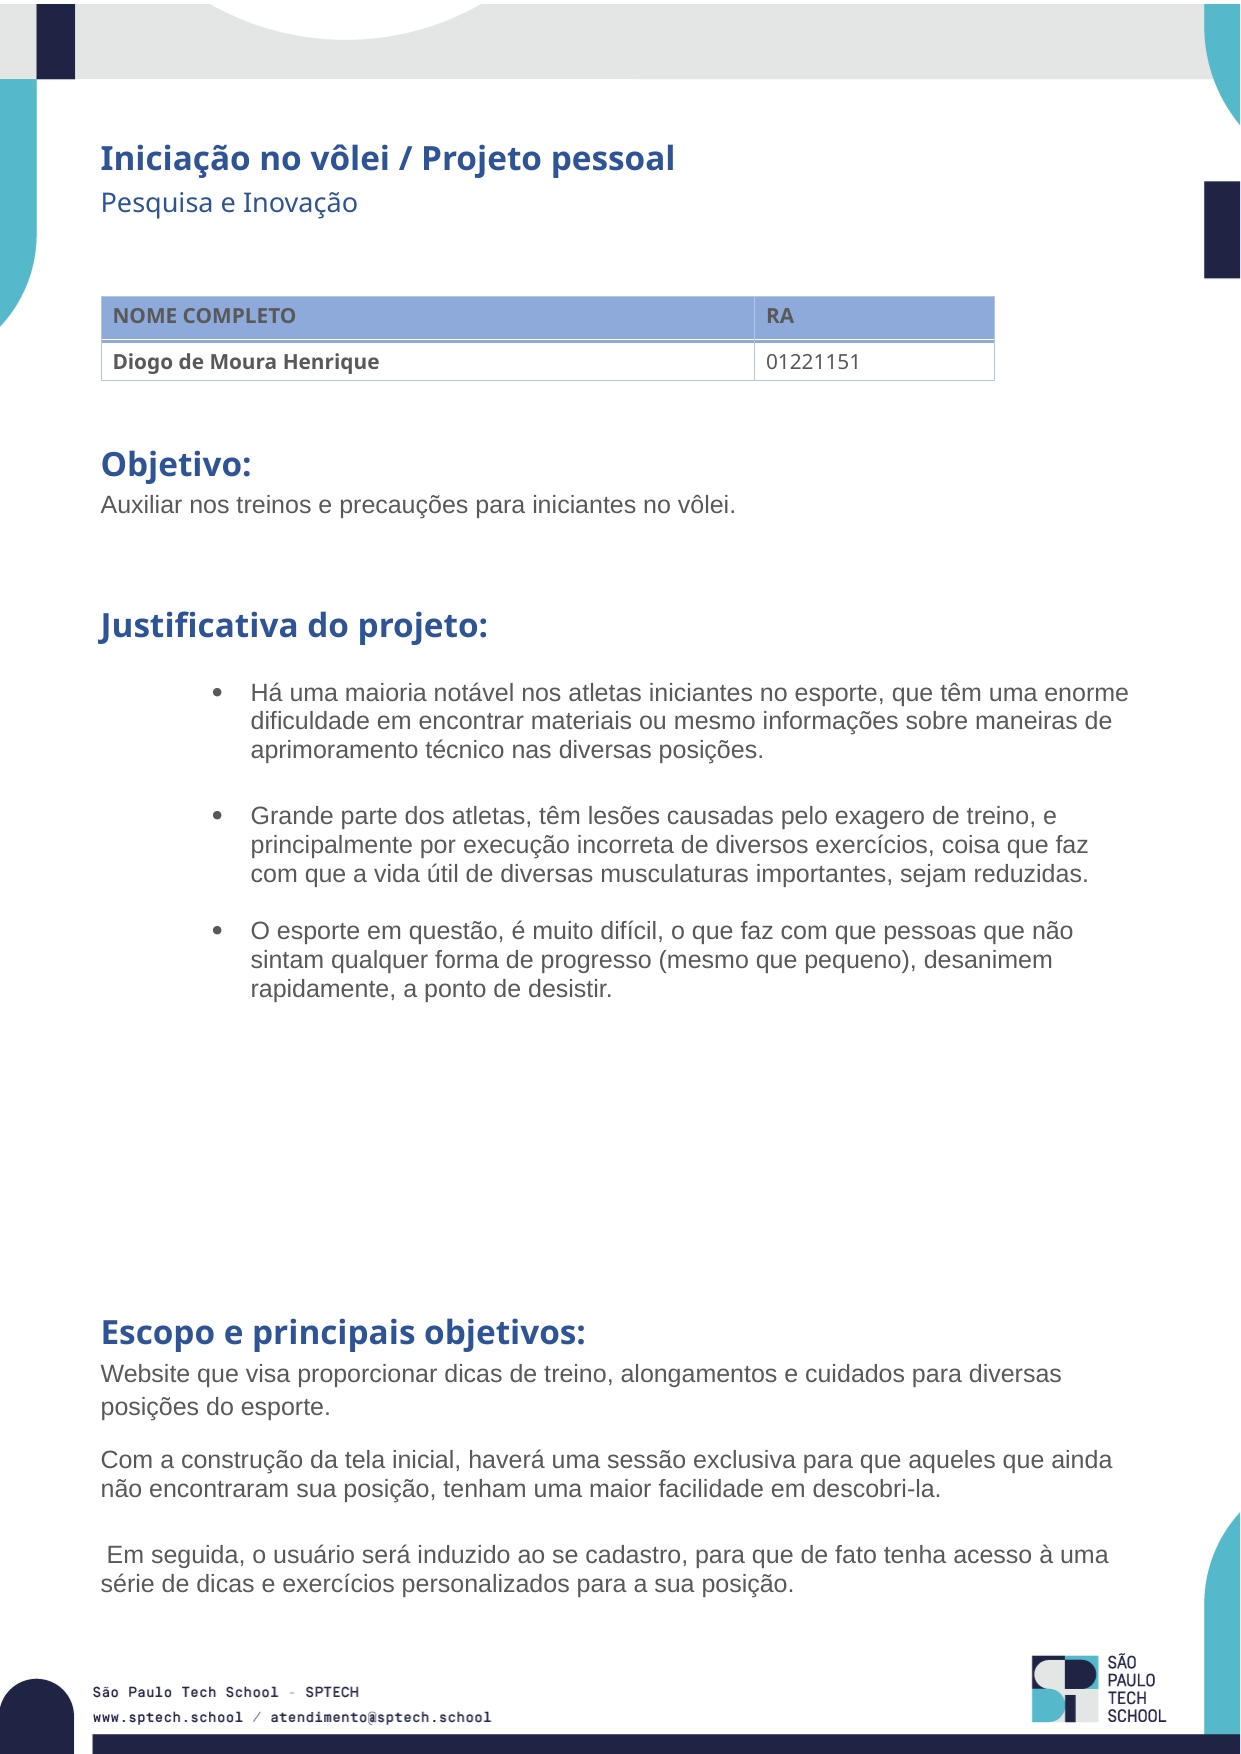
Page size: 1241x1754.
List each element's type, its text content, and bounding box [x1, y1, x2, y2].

picture [0, 4, 1241, 1754]
text Com a construção da tela inicial, haverá uma sessão exclusiva para que aqueles que ainda não encontraram sua posição, tenham uma maior facilidade em descobri-la. [100, 1446, 1140, 1503]
subtitle Pesquisa e Inovação [100, 184, 1140, 221]
table_cell 01221151 [755, 343, 994, 379]
list Grande parte dos atletas, têm lesões causadas pelo exagero de treino, e principalmente por execução incorreta de diversos exercícios, coisa que faz com que a vida útil de diversas musculaturas importantes, sejam reduzidas. [213, 801, 1140, 887]
subtitle Escopo e principais objetivos: [100, 1309, 1140, 1354]
subtitle Objetivo: [100, 441, 1140, 486]
table_header RA [755, 297, 994, 339]
list Há uma maioria notável nos atletas iniciantes no esporte, que têm uma enorme dificuldade em encontrar materiais ou mesmo informações sobre maneiras de aprimoramento técnico nas diversas posições. [213, 677, 1140, 764]
subtitle Iniciação no vôlei / Projeto pessoal [100, 134, 1140, 180]
text Em seguida, o usuário será induzido ao se cadastro, para que de fato tenha acesso à uma série de dicas e exercícios personalizados para a sua posição. [100, 1540, 1140, 1598]
list O esporte em questão, é muito difícil, o que faz com que pessoas que não sintam qualquer forma de progresso (mesmo que pequeno), desanimem rapidamente, a ponto de desistir. [213, 916, 1140, 1002]
text Website que visa proporcionar dicas de treino, alongamentos e cuidados para diversas posições do esporte. [100, 1359, 1140, 1420]
table_header NOME COMPLETO [102, 297, 754, 339]
table_cell Diogo de Moura Henrique [102, 343, 754, 379]
text Auxiliar nos treinos e precauções para iniciantes no vôlei. [100, 491, 1140, 519]
subtitle Justificativa do projeto: [100, 602, 1140, 647]
